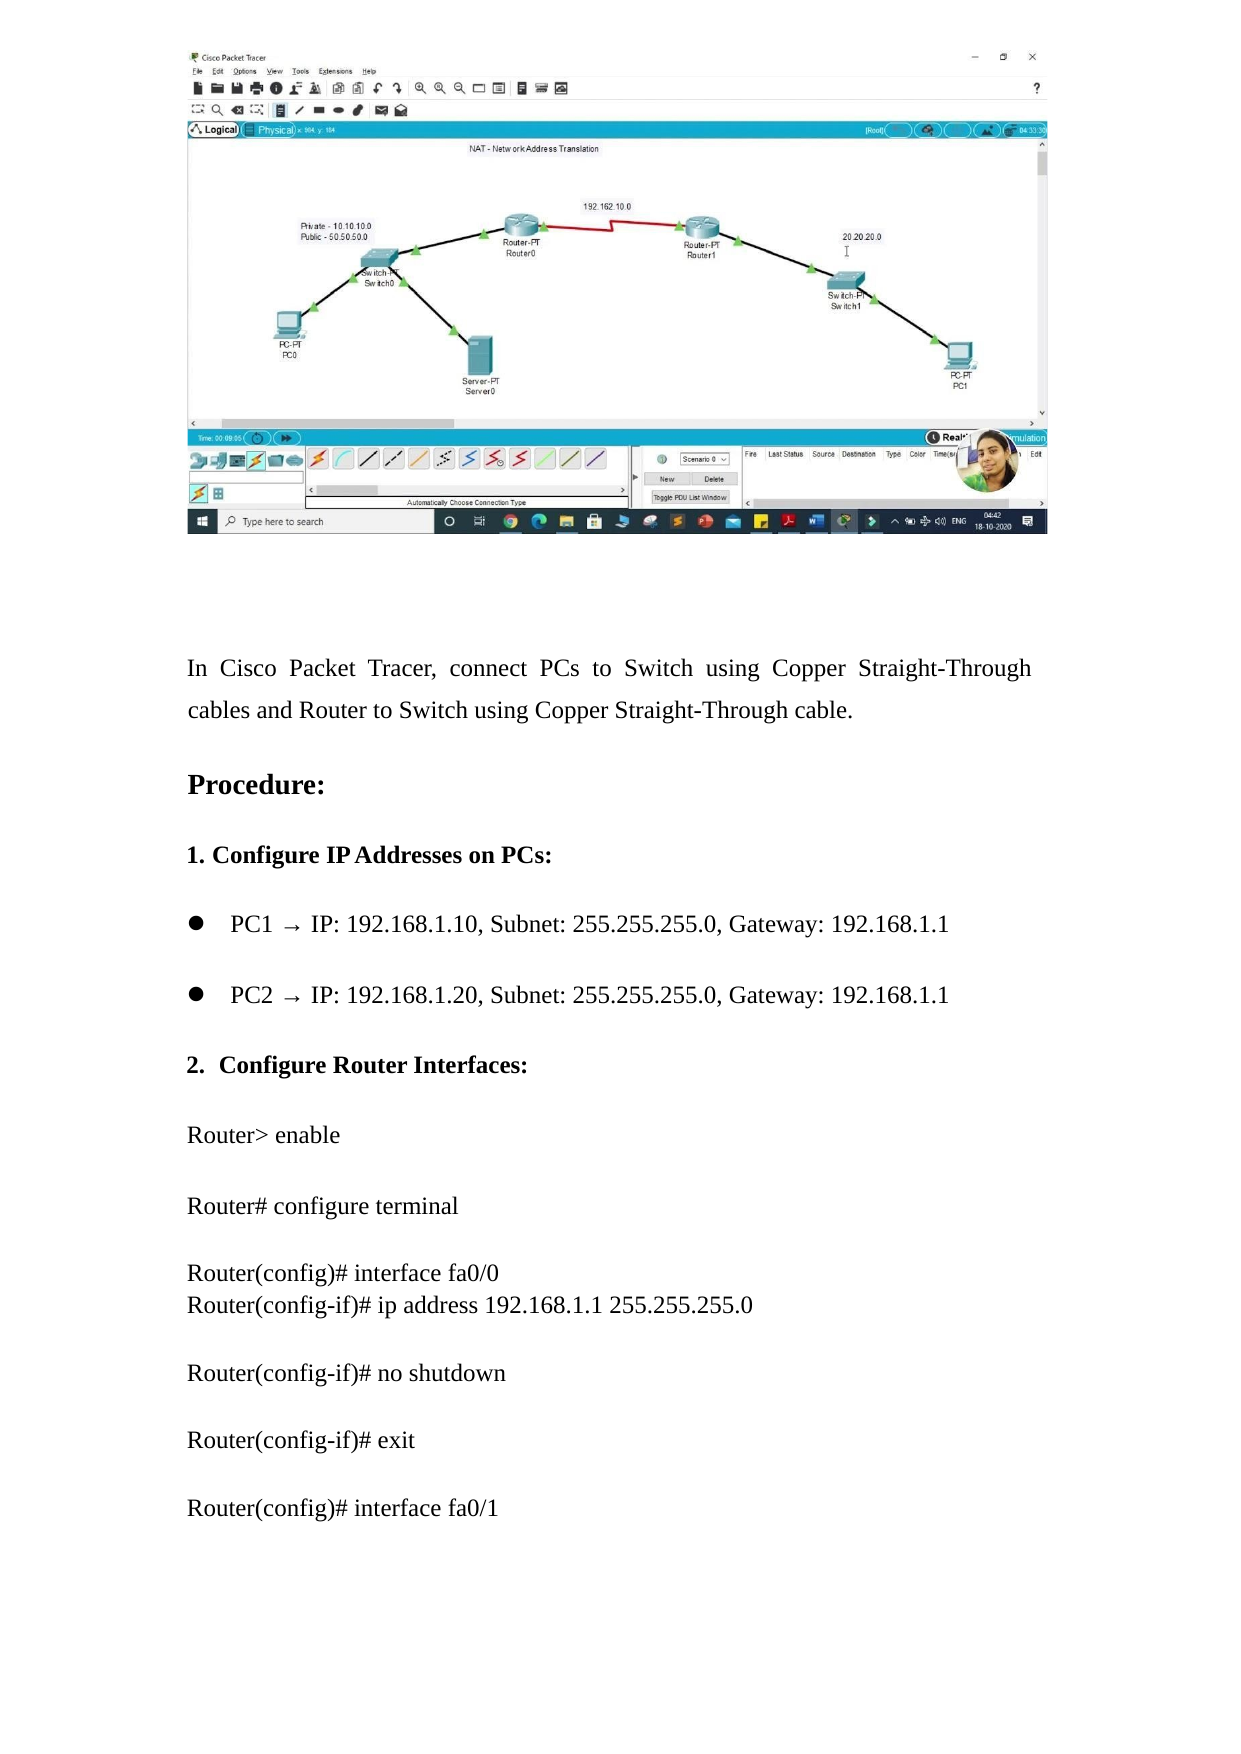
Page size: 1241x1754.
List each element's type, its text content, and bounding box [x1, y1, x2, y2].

text In Cisco Packet Tracer, connect PCs to Switch using Copper Straight-Through cables and Router to Switch using Copper Straight-Through cable. [187, 653, 1033, 724]
text Router> enable [187, 1120, 1033, 1149]
text Router(config)# interface fa0/0 [187, 1258, 1033, 1287]
text Router(config-if)# ip address 192.168.1.1 255.255.255.0 [187, 1290, 1033, 1319]
text Router(config-if)# no shutdown [187, 1358, 1033, 1386]
picture [187, 50, 1048, 534]
list PC2 → IP: 192.168.1.20, Subnet: 255.255.255.0, Gateway: 192.168.1.1 [187, 980, 1033, 1008]
list PC1 → IP: 192.168.1.10, Subnet: 255.255.255.0, Gateway: 192.168.1.1 [187, 909, 1033, 938]
text Procedure: [187, 767, 1034, 801]
list Configure Router Interfaces: [186, 1051, 1034, 1079]
text 1. Configure IP Addresses on PCs: [186, 840, 1034, 868]
text Router(config-if)# exit [187, 1426, 1033, 1454]
text Router# configure terminal [187, 1191, 1033, 1219]
text Router(config)# interface fa0/1 [187, 1493, 1033, 1522]
